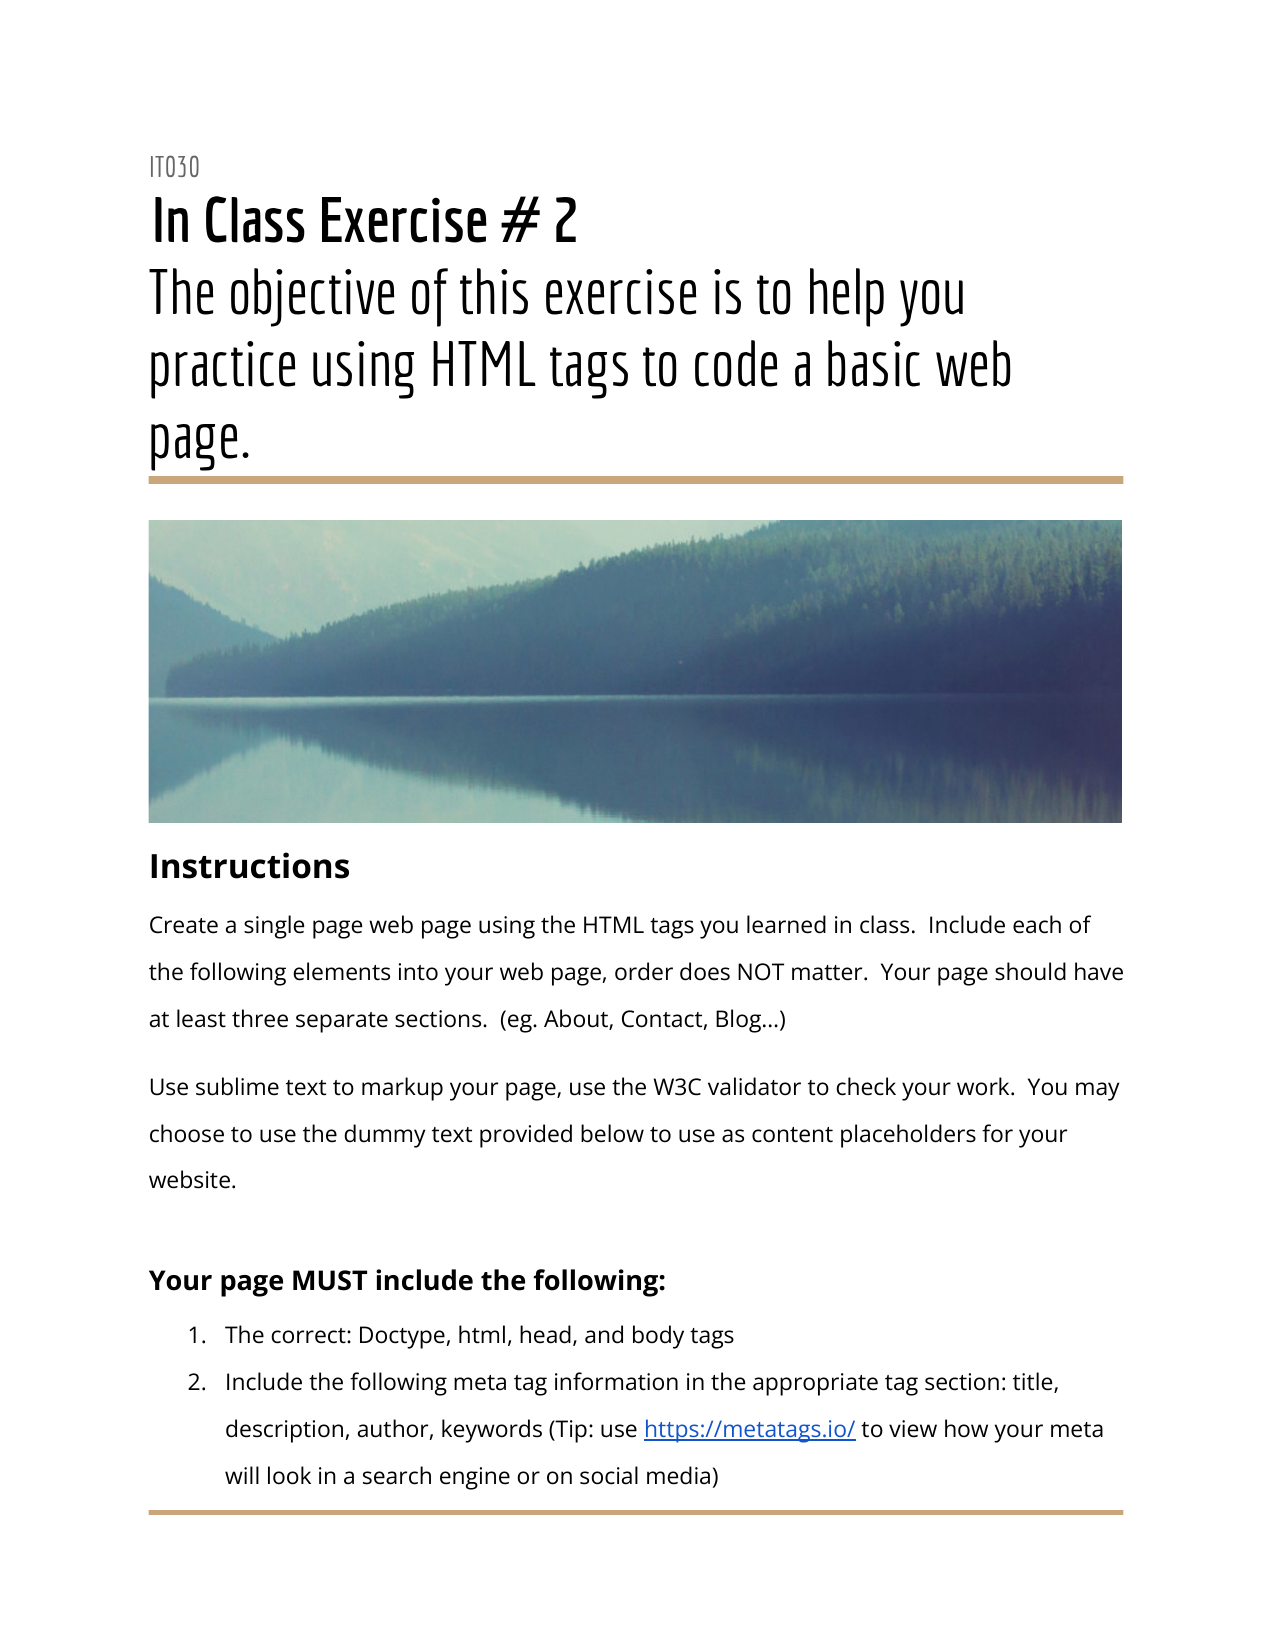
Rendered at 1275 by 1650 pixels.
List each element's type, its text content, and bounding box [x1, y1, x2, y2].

picture [148, 520, 1122, 823]
list The correct: Doctype, html, head, and body tags [187, 1319, 1125, 1350]
list Include the following meta tag information in the appropriate tag section: title, description, author, keywords (Tip: use https://metatags.io/ to view how your meta will look in a search engine or on social media) [187, 1366, 1125, 1491]
title In Class Exercise # 2 [150, 183, 1125, 255]
subtitle Your page MUST include the following: [148, 1261, 939, 1298]
picture [148, 1510, 1124, 1515]
text Use sublime text to markup your page, use the W3C validator to check your work. You may choose to use the dummy text provided below to use as content placeholders for your website. [148, 1071, 1125, 1196]
text Create a single page web page using the HTML tags you learned in class. Include each of the following elements into your web page, order does NOT matter. Your page should have at least three separate sections. (eg. About, Contact, Blog…) [148, 909, 1125, 1034]
subtitle Instructions [148, 843, 1125, 888]
subtitle The objective of this exercise is to help you practice using HTML tags to code a basic web page. [148, 255, 1125, 471]
text IT030 [148, 150, 1125, 183]
picture [148, 476, 1124, 484]
